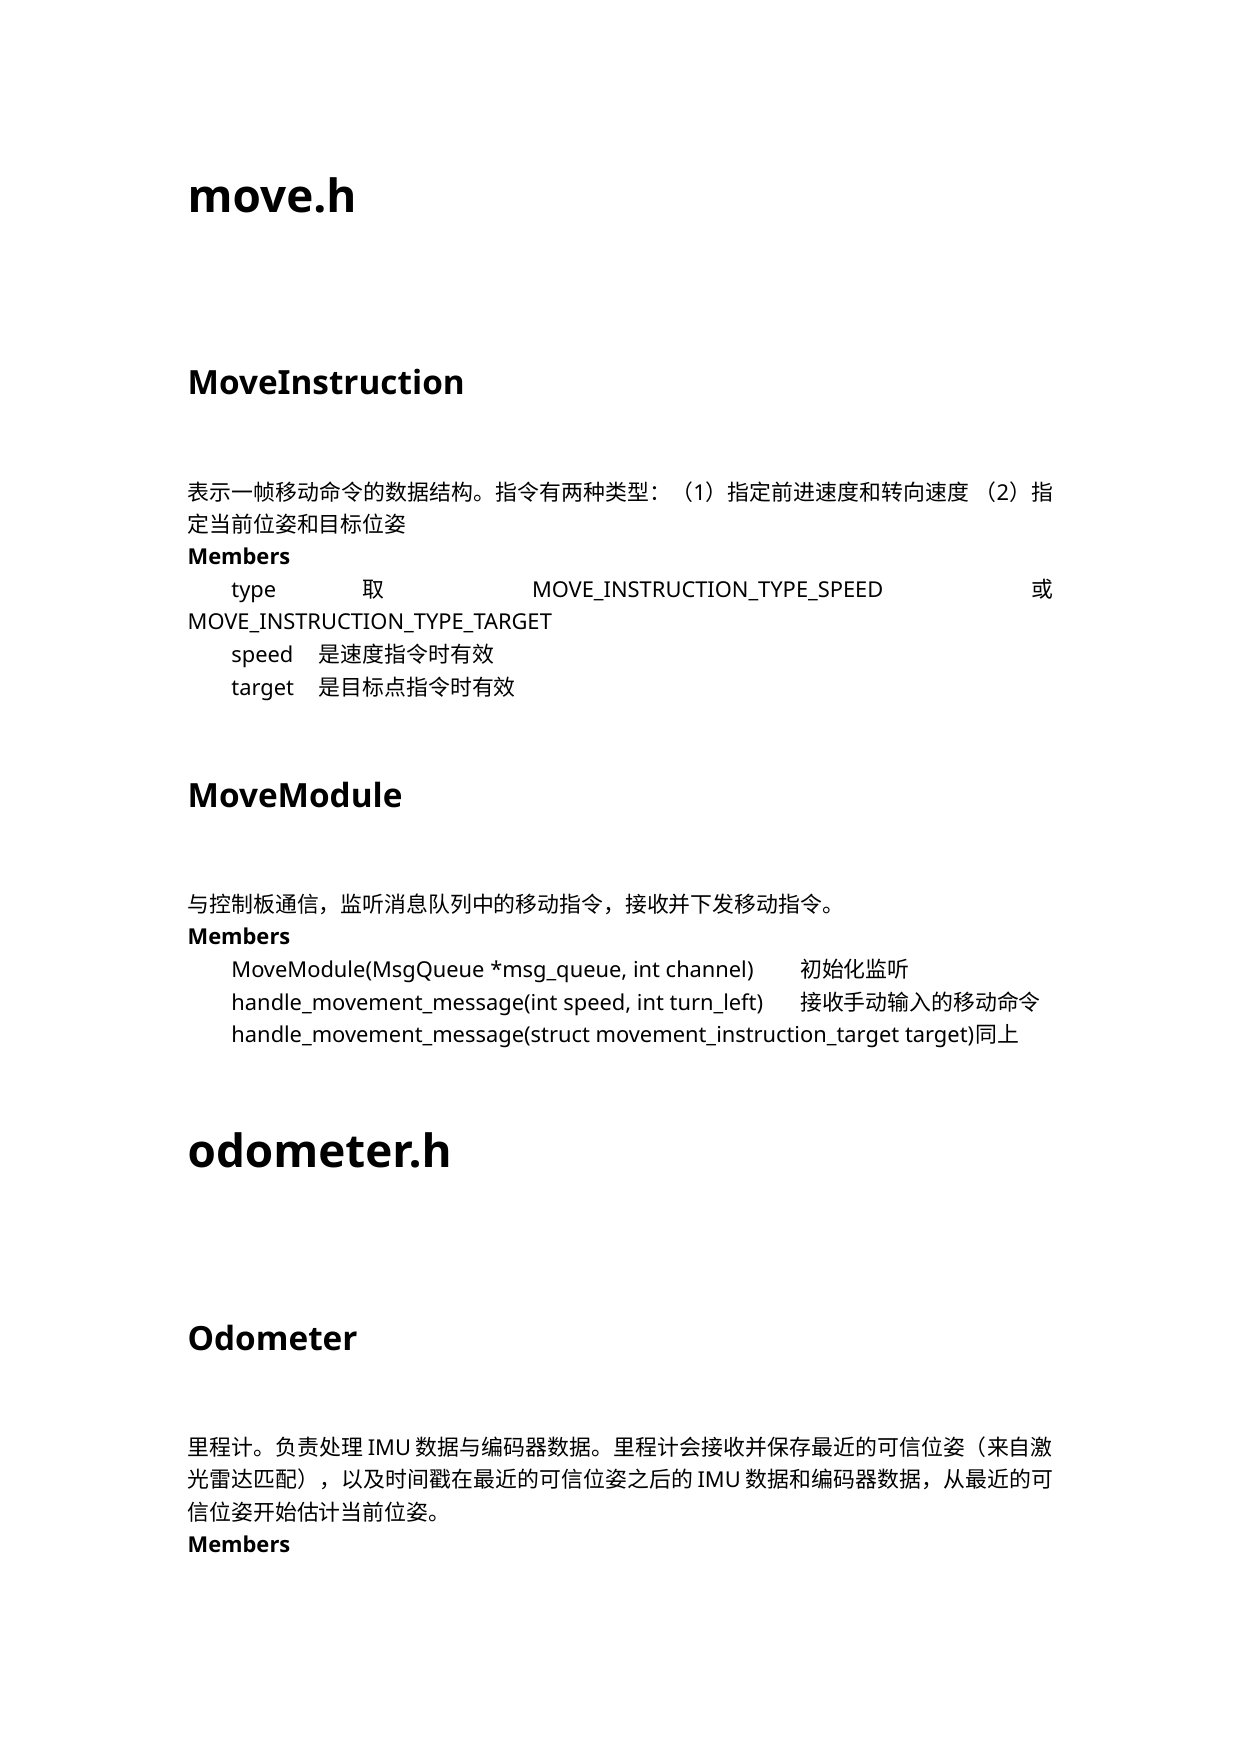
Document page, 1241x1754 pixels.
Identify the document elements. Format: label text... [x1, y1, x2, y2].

text target 是目标点指令时有效 [187, 669, 1053, 702]
text handle_movement_message(struct movement_instruction_target target) 同上 [187, 1017, 1053, 1049]
subtitle odometer.h [187, 1117, 1053, 1182]
text Members [187, 919, 1053, 952]
subtitle MoveInstruction [187, 349, 1053, 414]
subtitle Odometer [187, 1304, 1053, 1369]
text speed 是速度指令时有效 [187, 637, 1053, 669]
text 里程计。负责处理IMU数据与编码器数据。里程计会接收并保存最近的可信位姿（来自激光雷达匹配），以及时间戳在最近的可信位姿之后的IMU数据和编码器数据，从最近的可信位姿开始估计当前位姿。 [187, 1430, 1053, 1527]
text handle_movement_message(int speed, int turn_left) 接收手动输入的移动命令 [187, 984, 1053, 1017]
subtitle MoveModule [187, 762, 1053, 827]
text Members [187, 539, 1053, 572]
text Members [187, 1527, 1053, 1560]
subtitle move.h [187, 162, 1053, 227]
text type 取MOVE_INSTRUCTION_TYPE_SPEED或MOVE_INSTRUCTION_TYPE_TARGET [187, 572, 1053, 637]
text 与控制板通信，监听消息队列中的移动指令，接收并下发移动指令。 [187, 887, 1053, 919]
text MoveModule(MsgQueue *msg_queue, int channel) 初始化监听 [187, 952, 1053, 984]
text 表示一帧移动命令的数据结构。指令有两种类型：（1）指定前进速度和转向速度 （2）指定当前位姿和目标位姿 [187, 474, 1053, 539]
